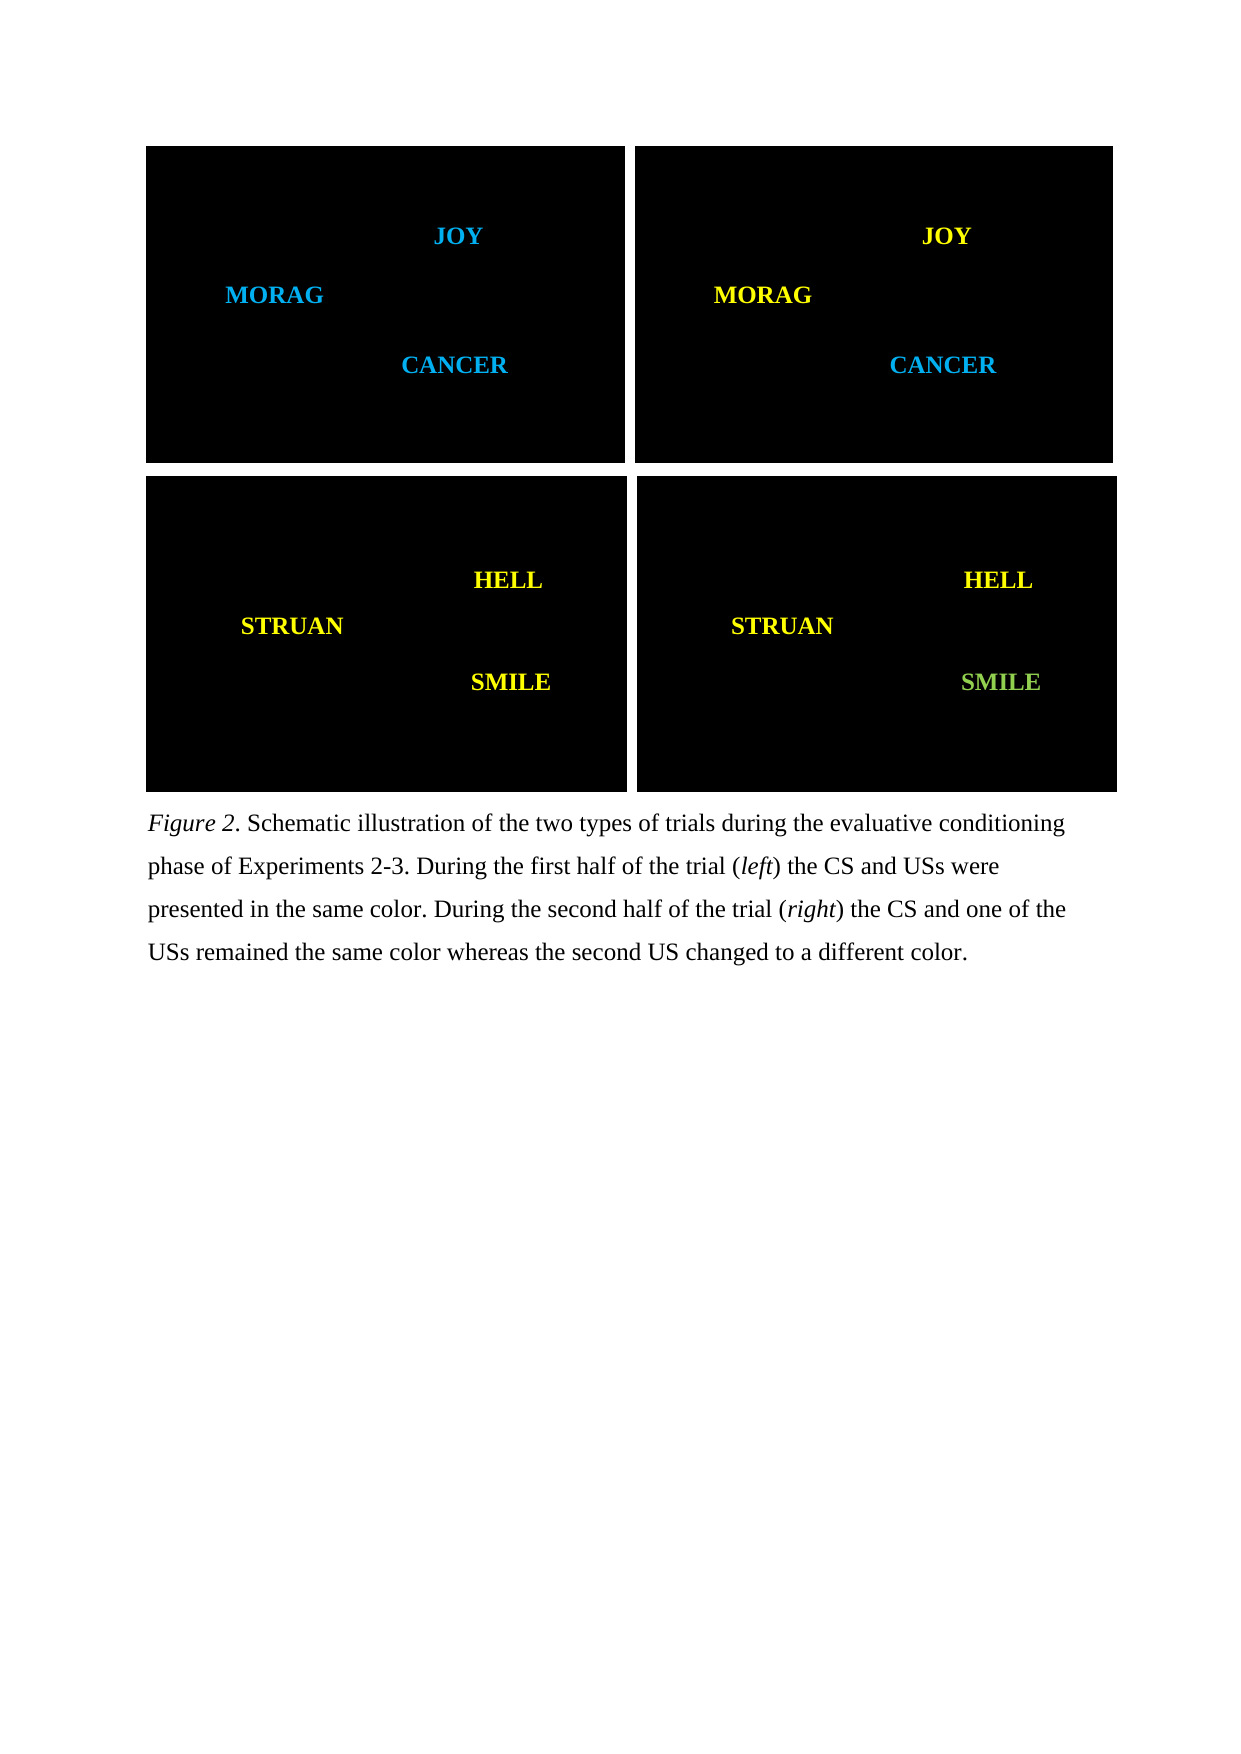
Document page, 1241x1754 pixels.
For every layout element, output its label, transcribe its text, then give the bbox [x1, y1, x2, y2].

text Figure 2. Schematic illustration of the two types of trials during the evaluative conditioning phase of Experiments 2-3. During the first half of the trial (left) the CS and USs were presented in the same color. During the second half of the trial (right) the CS and one of the USs remained the same color whereas the second US changed to a different color. [148, 148, 1093, 966]
